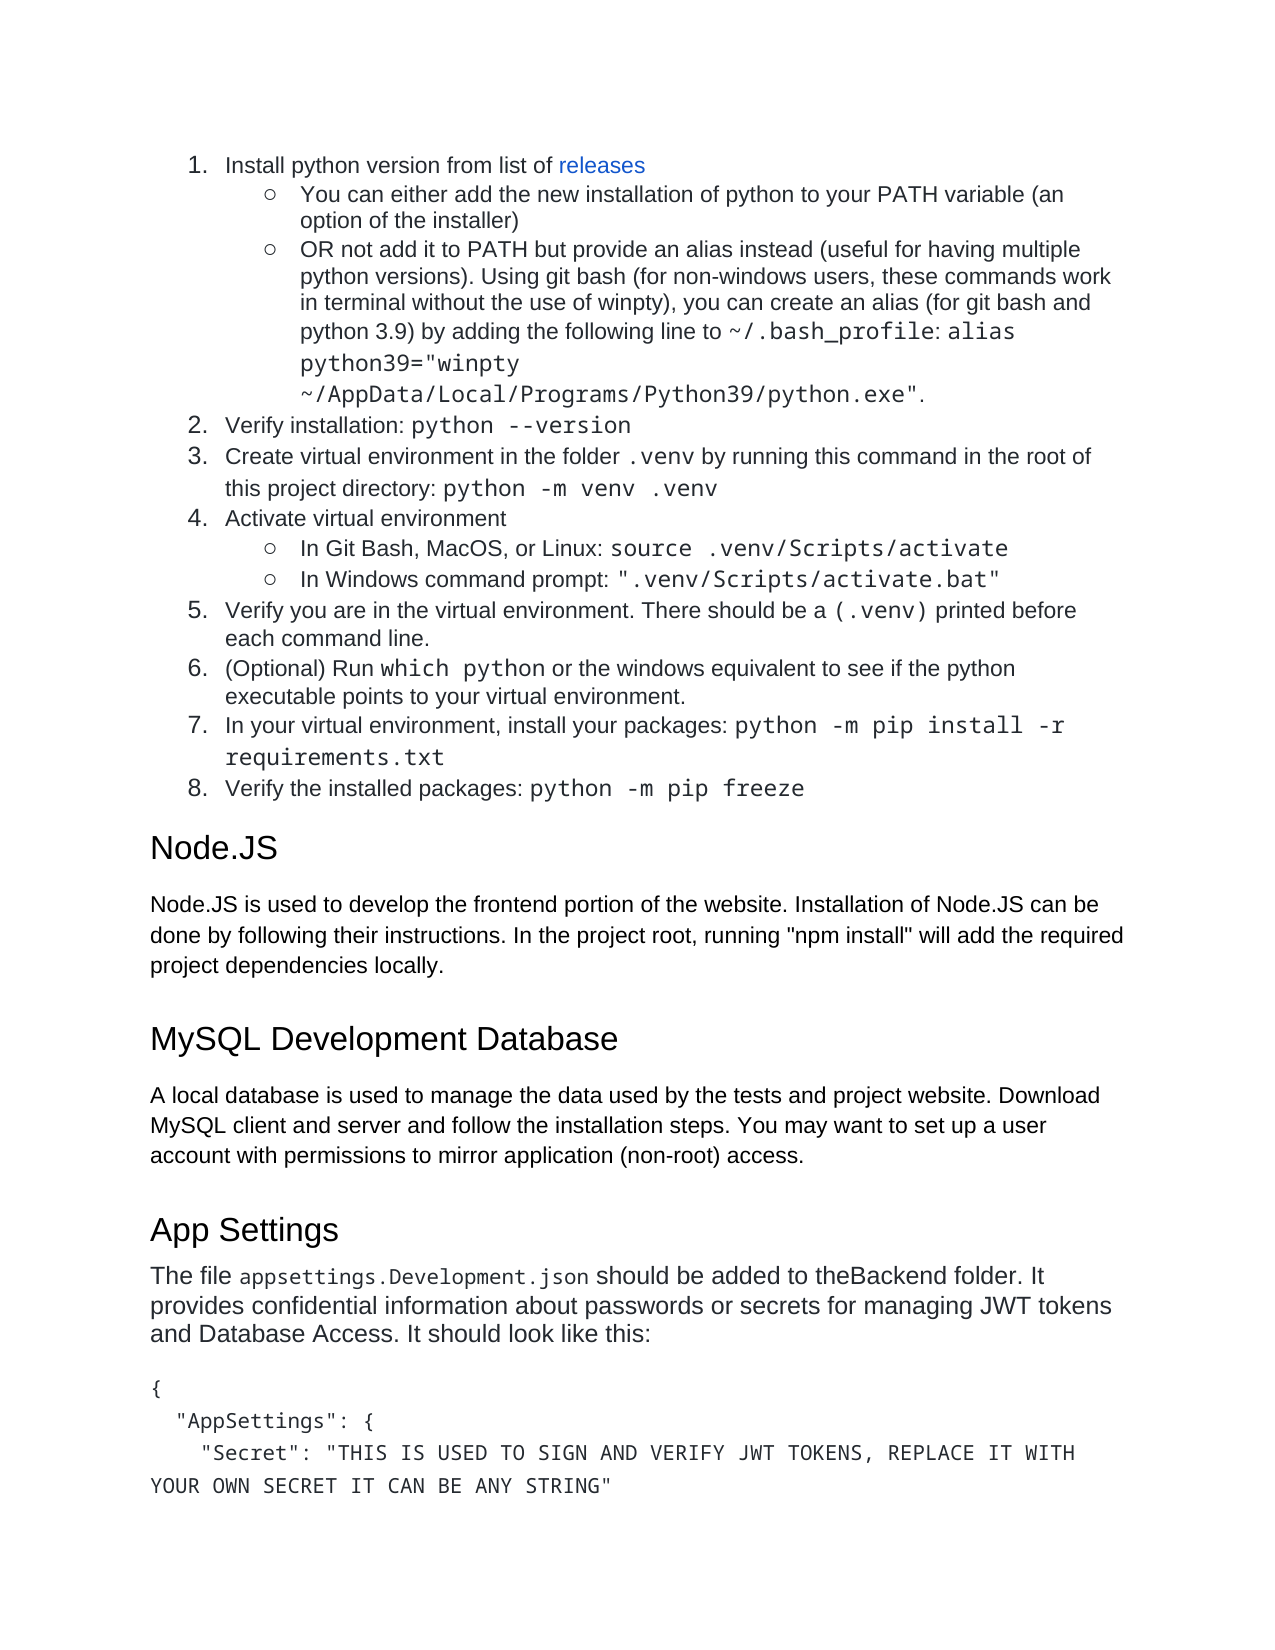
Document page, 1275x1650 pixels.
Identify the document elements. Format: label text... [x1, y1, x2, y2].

text A local database is used to manage the data used by the tests and project website. Download MySQL client and server and follow the installation steps. You may want to set up a user account with permissions to mirror application (non-root) access. [150, 1082, 1125, 1169]
list In your virtual environment, install your packages: python -m pip install -r requirements.txt [187, 709, 1125, 772]
list Create virtual environment in the folder .venv by running this command in the root of this project directory: python -m venv .venv [187, 440, 1125, 503]
list OR not add it to PATH but provide an alias instead (useful for having multiple python versions). Using git bash (for non-windows users, these commands work in terminal without the use of winpty), you can create an alias (for git bash and python 3.9) by adding the following line to ~/.bash_profile: alias python39="winpty ~/AppData/Local/Programs/Python39/python.exe". [262, 234, 1125, 409]
subtitle Node.JS [150, 828, 1125, 866]
text The file appsettings.Development.json should be added to theBackend folder. It provides confidential information about passwords or secrets for managing JWT tokens and Database Access. It should look like this: [150, 1261, 1125, 1348]
list Activate virtual environment [187, 503, 1125, 532]
list In Windows command prompt: ".venv/Scripts/activate.bat" [262, 563, 1125, 594]
list (Optional) Run which python or the windows equivalent to see if the python executable points to your virtual environment. [187, 652, 1125, 709]
list Verify installation: python --version [187, 409, 1125, 440]
text "Secret": "THIS IS USED TO SIGN AND VERIFY JWT TOKENS, REPLACE IT WITH YOUR OWN SECRET IT CAN BE ANY STRING" [150, 1438, 1125, 1499]
list Verify you are in the virtual environment. There should be a (.venv) printed before each command line. [187, 594, 1125, 652]
subtitle MySQL Development Database [150, 1018, 1125, 1057]
list Install python version from list of releases [187, 150, 1125, 179]
text { [150, 1373, 1125, 1402]
text "AppSettings": { [150, 1406, 1125, 1434]
list You can either add the new installation of python to your PATH variable (an option of the installer) [262, 179, 1125, 234]
text Node.JS is used to develop the frontend portion of the website. Installation of Node.JS can be done by following their instructions. In the project root, running "npm install" will add the required project dependencies locally. [150, 891, 1125, 978]
list Verify the installed packages: python -m pip freeze [187, 772, 1125, 803]
list In Git Bash, MacOS, or Linux: source .venv/Scripts/activate [262, 532, 1125, 563]
subtitle App Settings [150, 1210, 1125, 1248]
